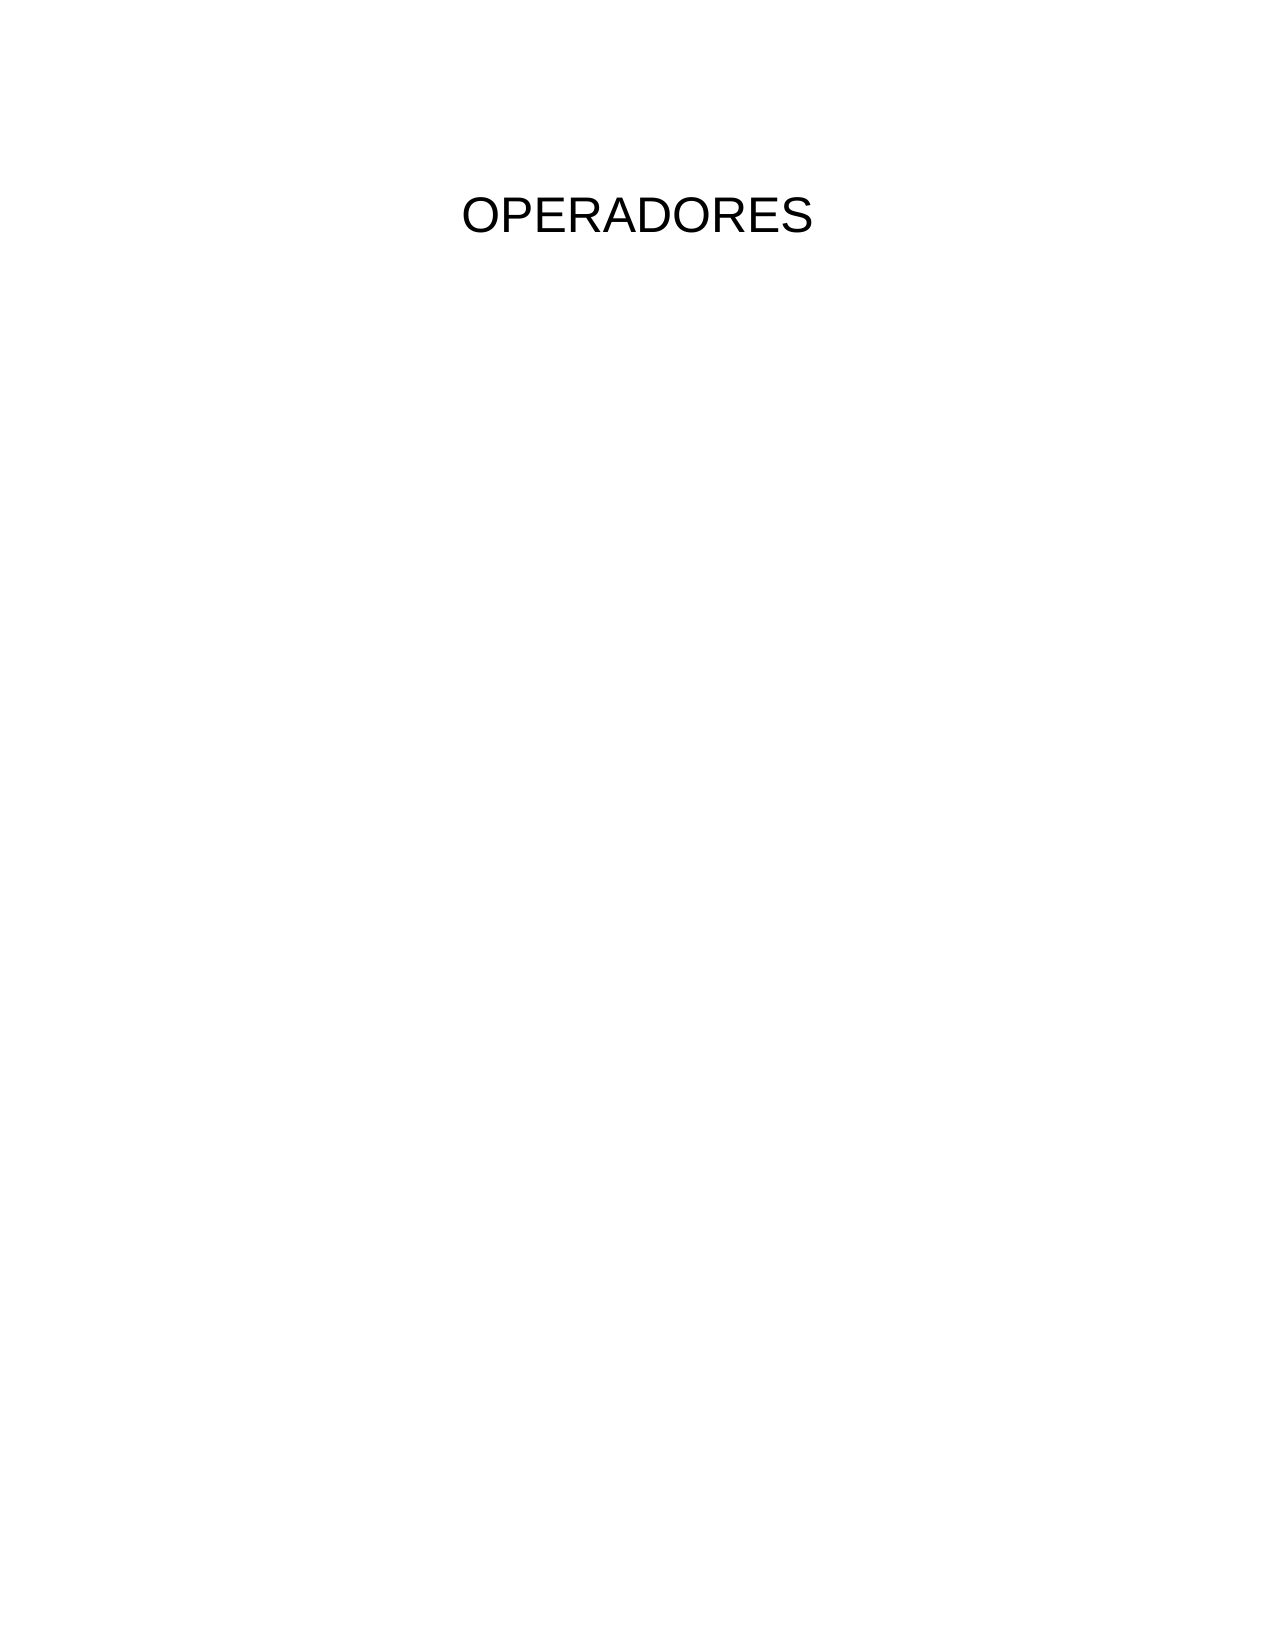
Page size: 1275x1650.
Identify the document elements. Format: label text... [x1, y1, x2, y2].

subtitle OPERADORES [177, 185, 1098, 243]
